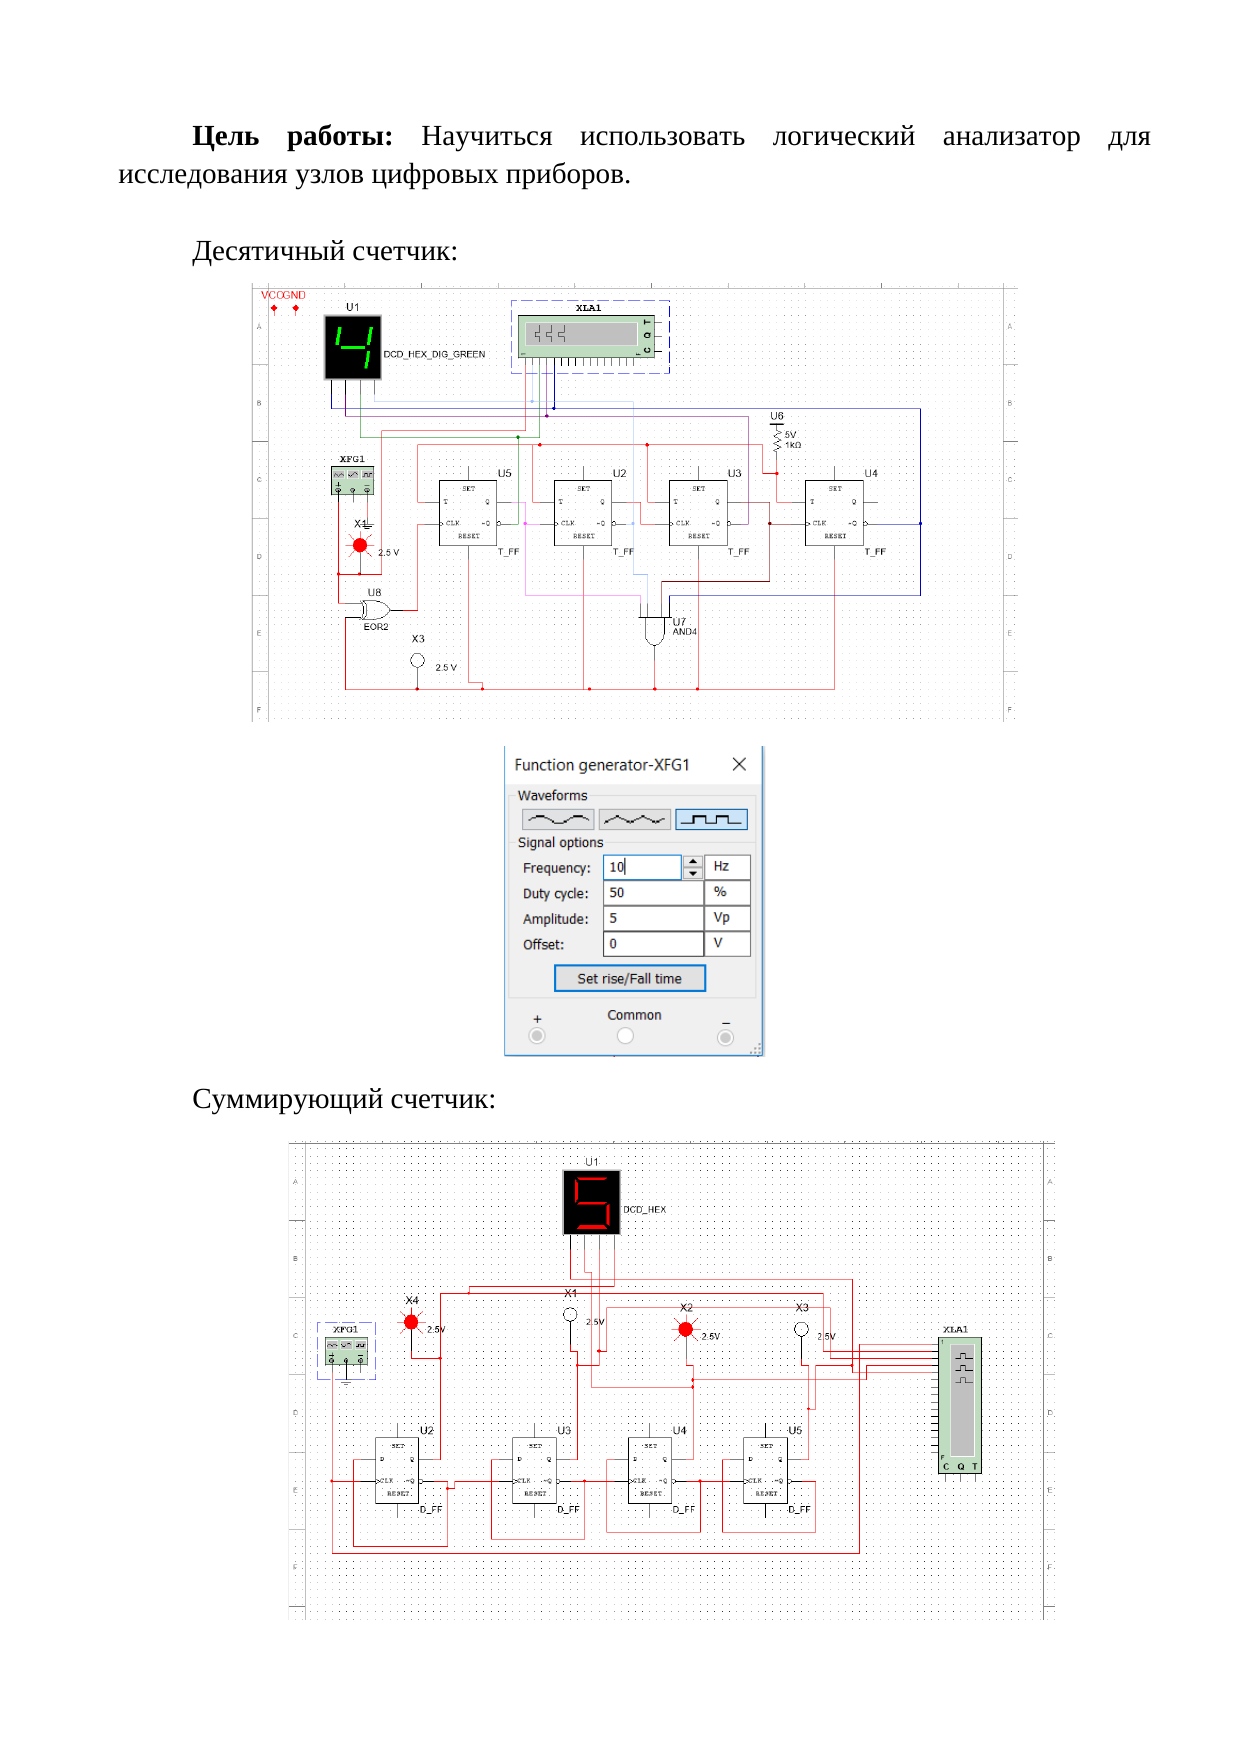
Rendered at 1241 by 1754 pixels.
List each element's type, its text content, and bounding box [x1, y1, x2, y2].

picture [251, 283, 1018, 722]
picture [288, 1141, 1055, 1620]
text Суммирующий счетчик: [118, 1082, 1152, 1115]
text Десятичный счетчик: [118, 233, 1152, 266]
picture [504, 746, 766, 1057]
text Цель работы: Научиться использовать логический анализатор для исследования узлов цифровых приборов. [118, 118, 1152, 190]
